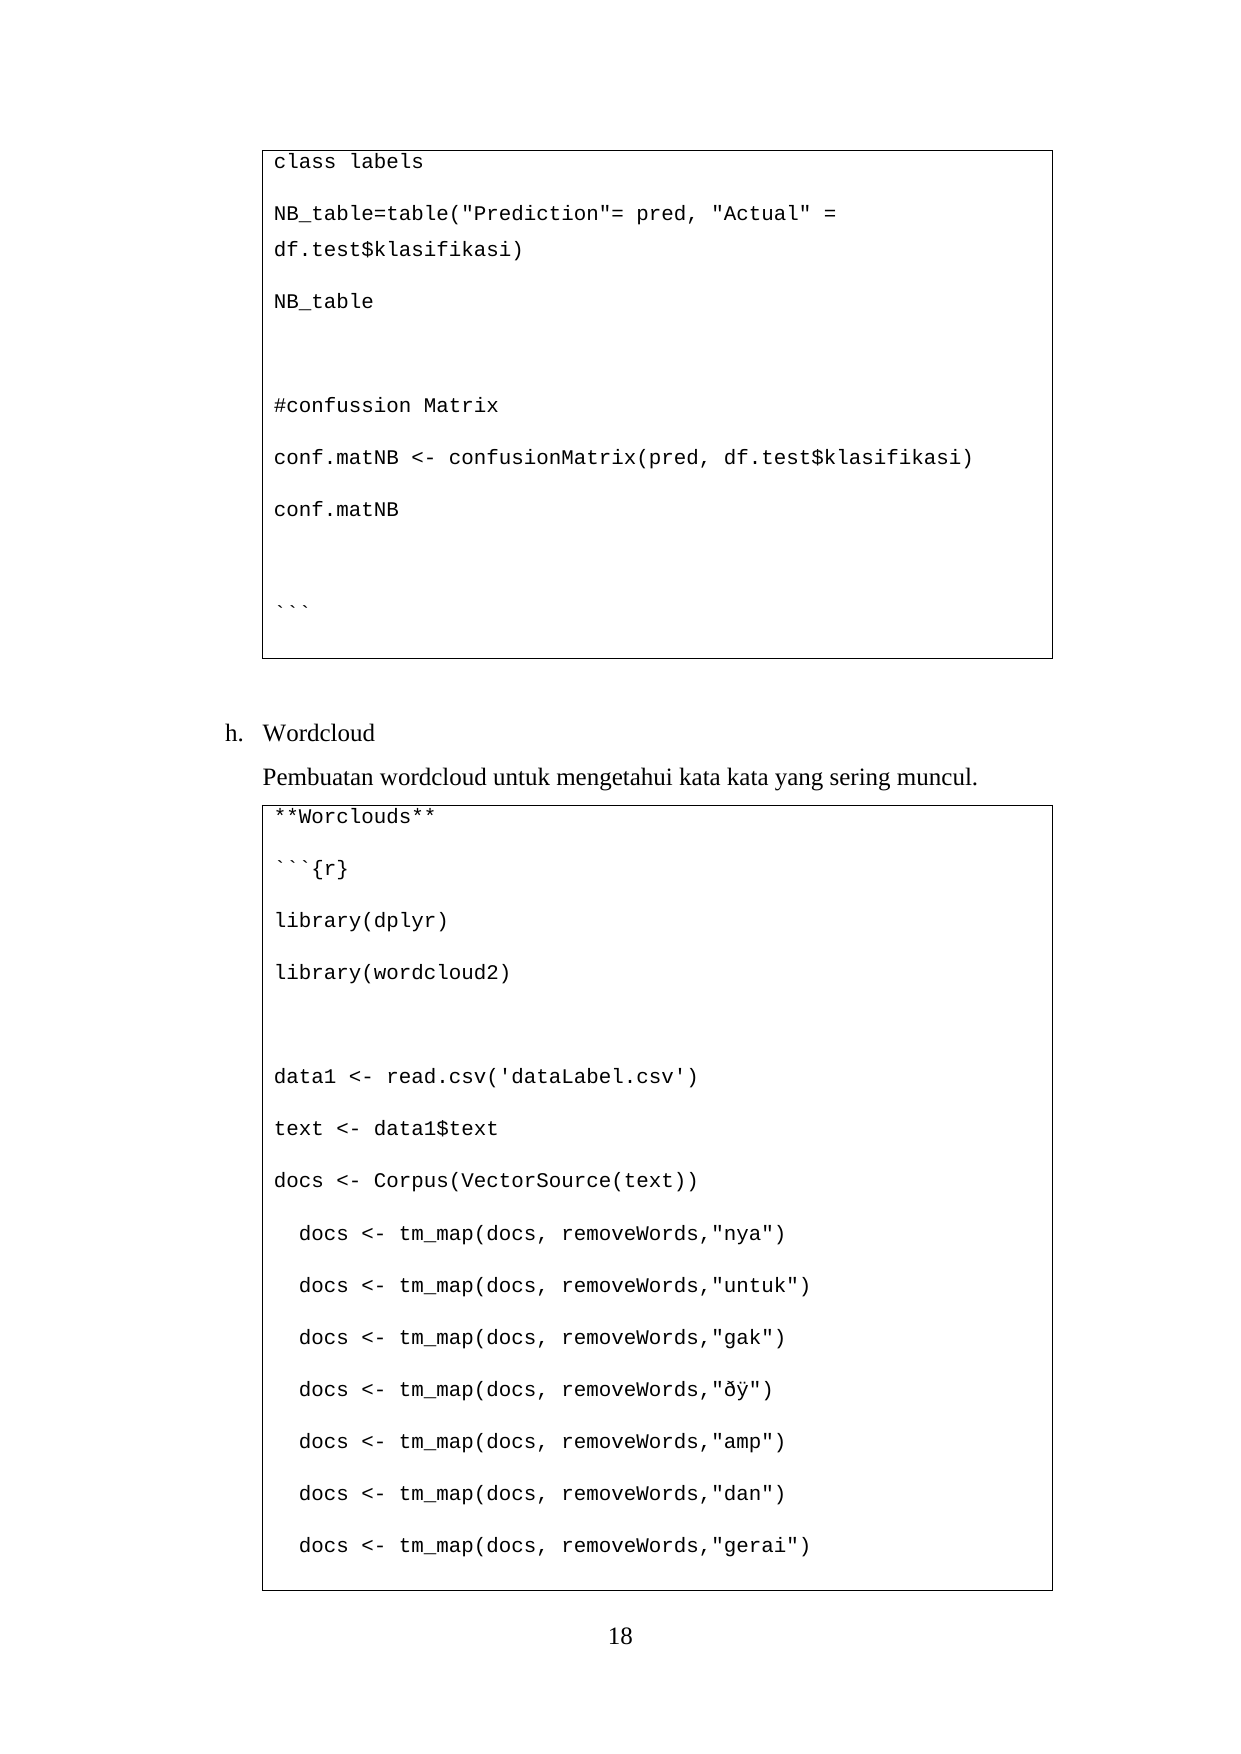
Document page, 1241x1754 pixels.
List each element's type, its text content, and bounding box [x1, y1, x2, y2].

list Wordcloud [225, 718, 1053, 747]
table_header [263, 806, 1052, 1589]
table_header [263, 151, 1052, 658]
text Pembuatan wordcloud untuk mengetahui kata kata yang sering muncul. [262, 762, 1053, 790]
